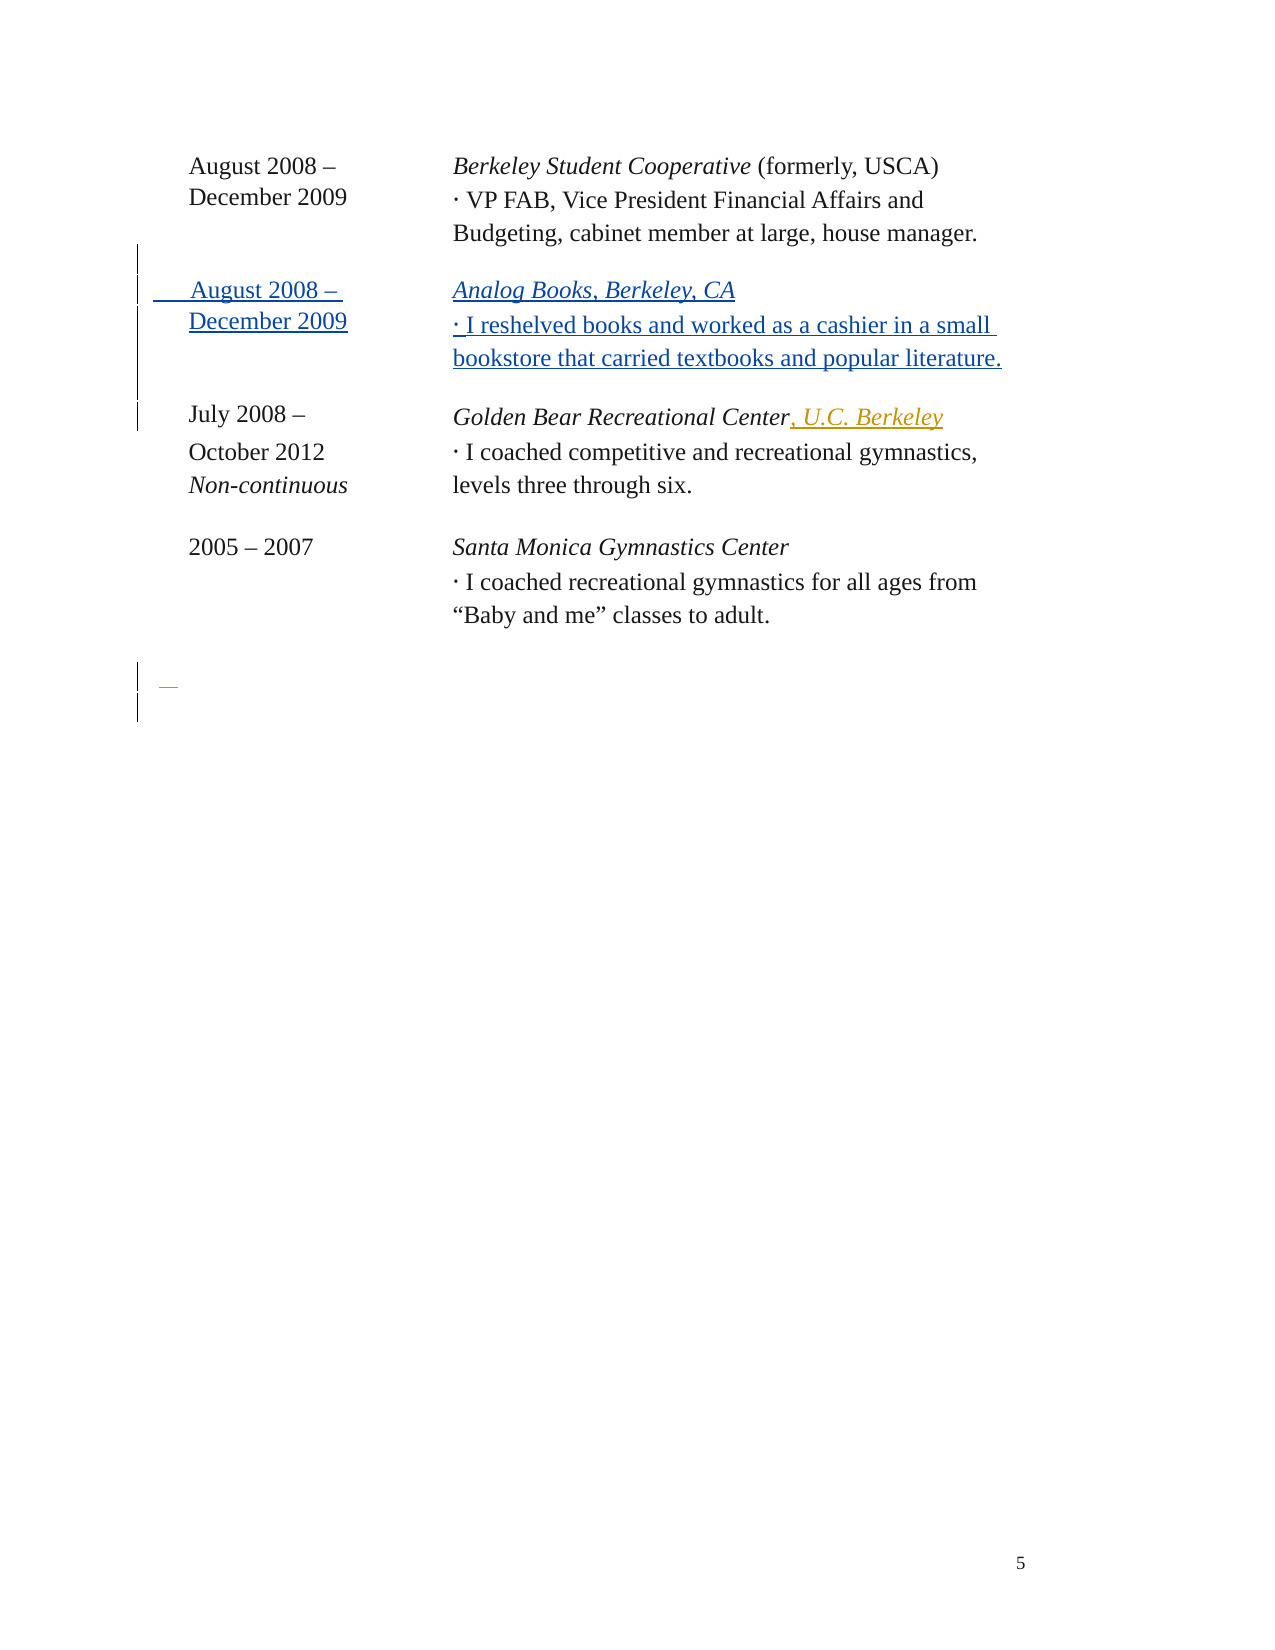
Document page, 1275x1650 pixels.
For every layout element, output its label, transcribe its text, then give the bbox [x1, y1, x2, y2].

text 2005 – 2007 Santa Monica Gymnastics Center [188, 532, 1030, 561]
text Non-continuous levels three through six. [188, 470, 1030, 499]
text · I coached recreational gymnastics for all ages from [188, 563, 1030, 597]
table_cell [435, 151, 1030, 433]
text October 2012 · I coached competitive and recreational gymnastics, [188, 433, 1030, 467]
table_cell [152, 151, 435, 433]
text “Baby and me” classes to adult. [188, 600, 1030, 629]
